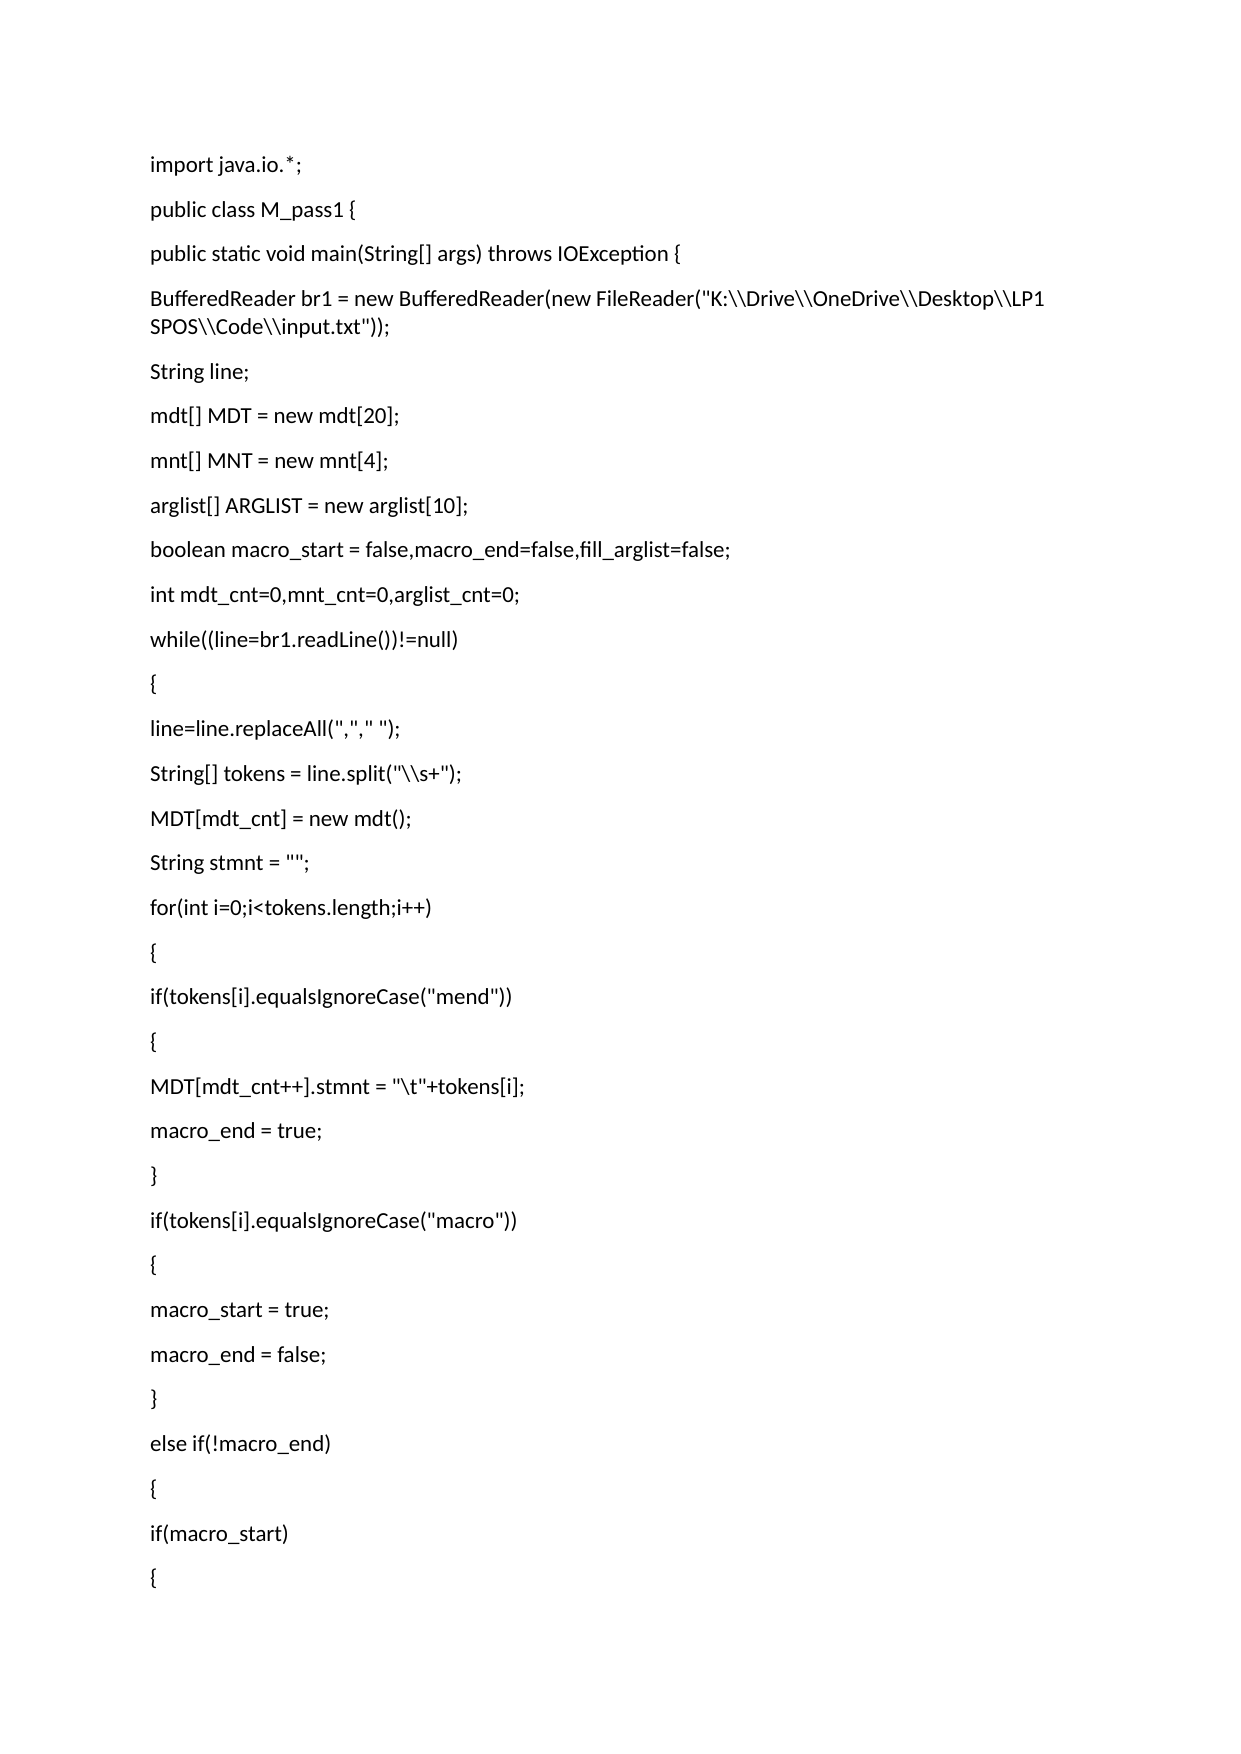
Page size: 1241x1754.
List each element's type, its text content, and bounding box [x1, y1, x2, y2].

text { [150, 1251, 1090, 1278]
text macro_start = true; [150, 1295, 1090, 1323]
text { [150, 1027, 1090, 1055]
text int mdt_cnt=0,mnt_cnt=0,arglist_cnt=0; [150, 580, 1090, 608]
text if(macro_start) [150, 1519, 1090, 1547]
text boolean macro_start = false,macro_end=false,fill_arglist=false; [150, 536, 1090, 563]
text while((line=br1.readLine())!=null) [150, 625, 1090, 653]
text String line; [150, 357, 1090, 385]
text macro_end = true; [150, 1116, 1090, 1144]
text MDT[mdt_cnt++].stmnt = "\t"+tokens[i]; [150, 1072, 1090, 1100]
text mdt[] MDT = new mdt[20]; [150, 401, 1090, 429]
text for(int i=0;i<tokens.length;i++) [150, 893, 1090, 921]
text } [150, 1161, 1090, 1189]
text String[] tokens = line.split("\\s+"); [150, 759, 1090, 787]
text public static void main(String[] args) throws IOException { [150, 239, 1090, 267]
text arglist[] ARGLIST = new arglist[10]; [150, 491, 1090, 519]
text String stmnt = ""; [150, 848, 1090, 876]
text if(tokens[i].equalsIgnoreCase("mend")) [150, 982, 1090, 1010]
text { [150, 1563, 1090, 1591]
text } [150, 1384, 1090, 1413]
text import java.io.*; [150, 150, 1090, 178]
text public class M_pass1 { [150, 195, 1090, 223]
text if(tokens[i].equalsIgnoreCase("macro")) [150, 1206, 1090, 1234]
text { [150, 669, 1090, 698]
text { [150, 1474, 1090, 1502]
text BufferedReader br1 = new BufferedReader(new FileReader("K:\\Drive\\OneDrive\\Desktop\\LP1 SPOS\\Code\\input.txt")); [150, 284, 1090, 340]
text macro_end = false; [150, 1340, 1090, 1368]
text line=line.replaceAll(","," "); [150, 714, 1090, 742]
text MDT[mdt_cnt] = new mdt(); [150, 804, 1090, 832]
text { [150, 938, 1090, 966]
text mnt[] MNT = new mnt[4]; [150, 446, 1090, 474]
text else if(!macro_end) [150, 1429, 1090, 1457]
